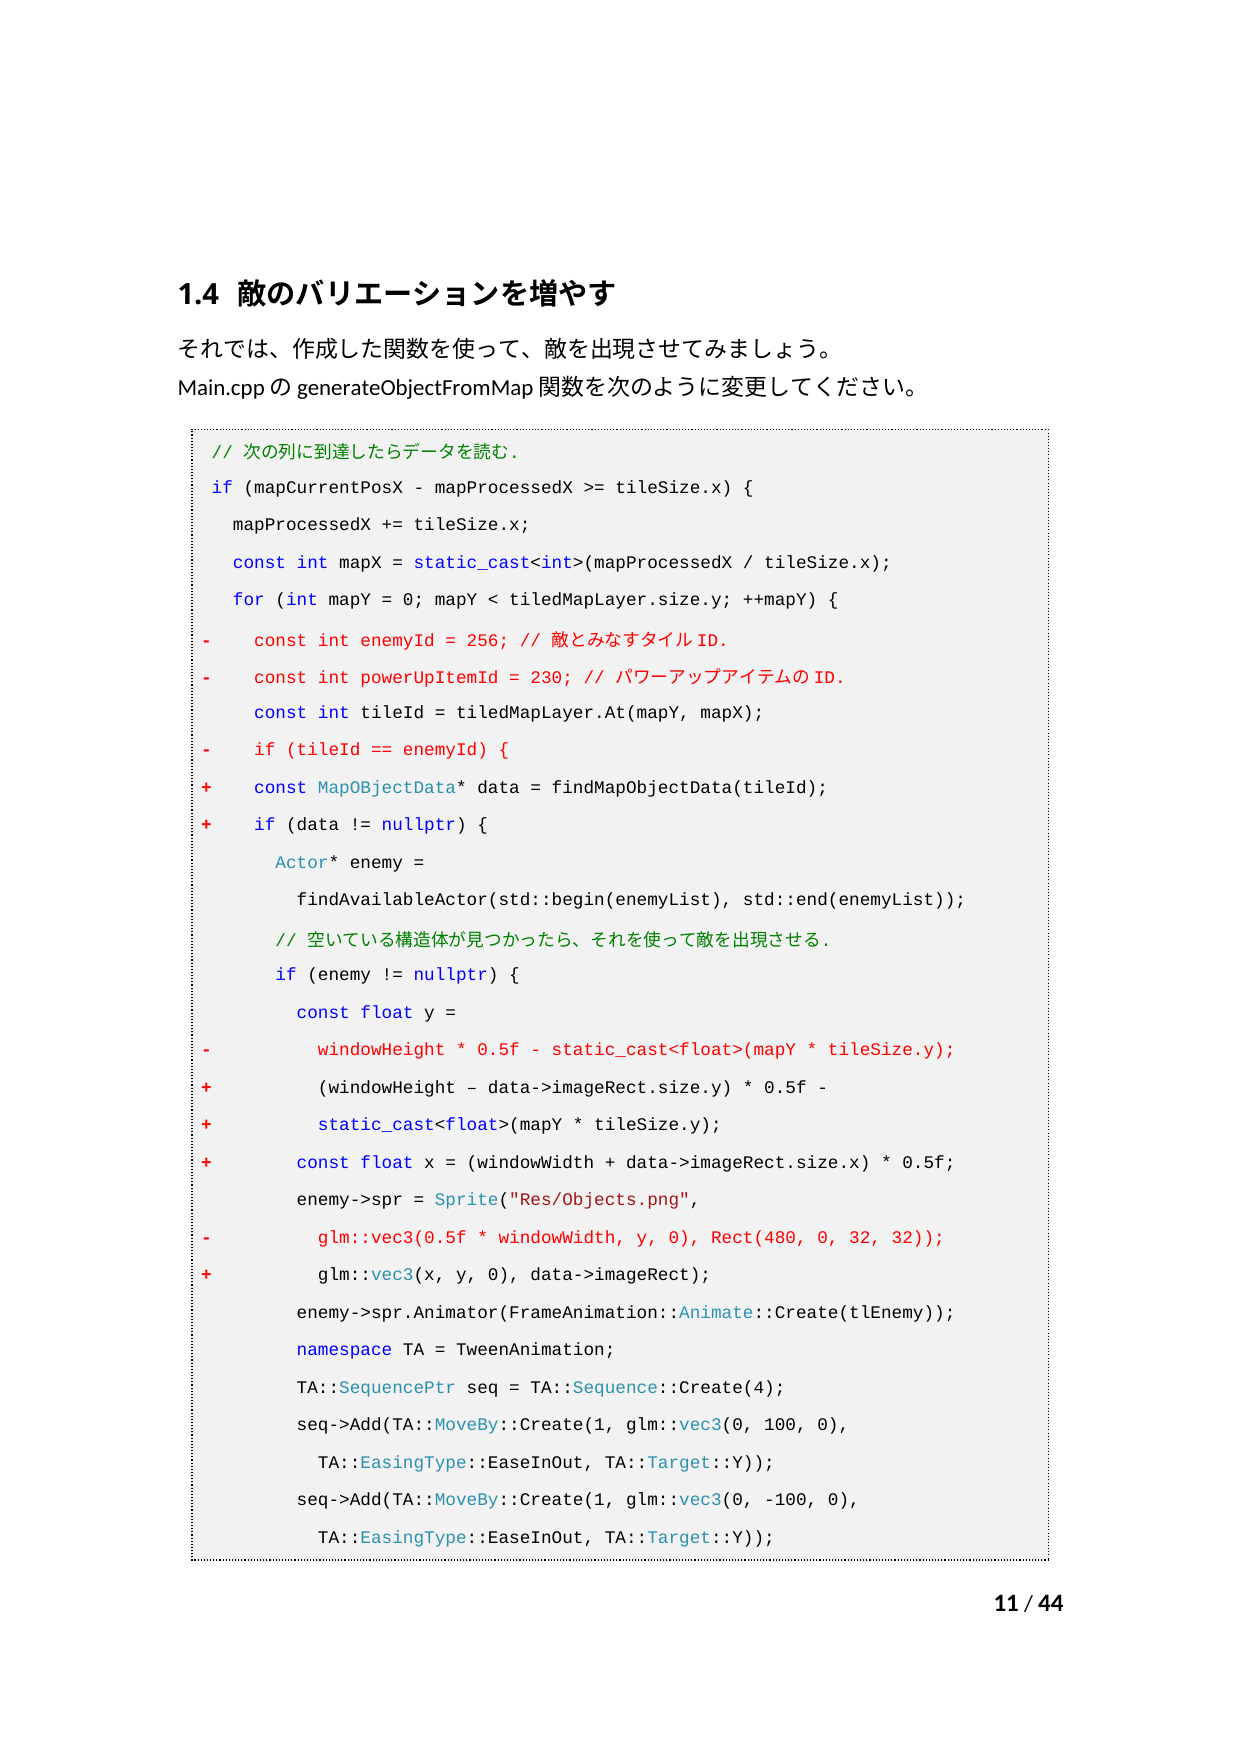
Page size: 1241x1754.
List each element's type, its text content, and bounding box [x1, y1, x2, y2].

subtitle 敵のバリエーションを増やす [177, 254, 1063, 329]
text それでは、作成した関数を使って、敵を出現させてみましょう。 Main.cppのgenerateObjectFromMap関数を次のように変更してください。 [177, 329, 1063, 404]
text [191, 429, 1049, 1561]
